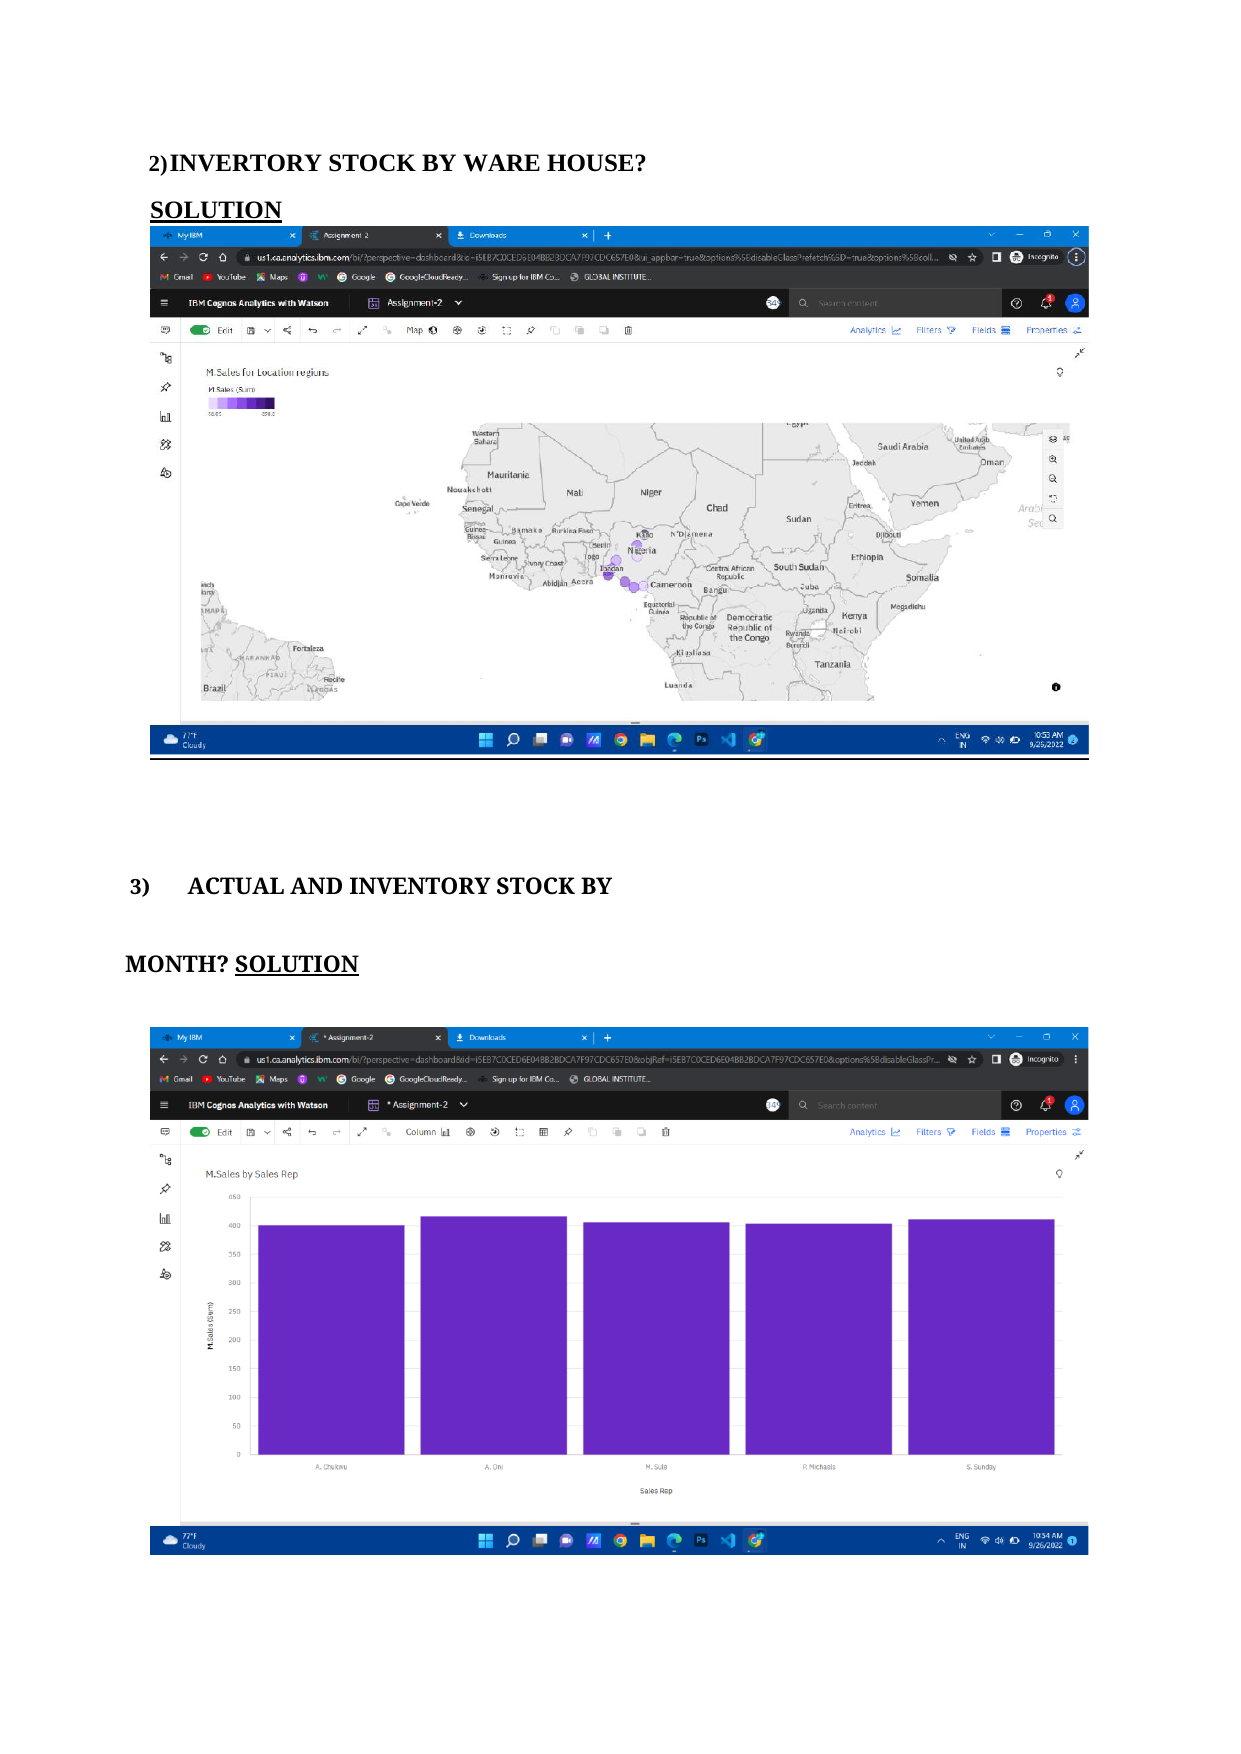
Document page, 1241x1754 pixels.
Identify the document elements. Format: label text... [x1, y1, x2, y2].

picture [150, 226, 1089, 760]
list ACTUAL AND INVENTORY STOCK BY MONTH? SOLUTION [125, 870, 698, 979]
list INVERTORY STOCK BY WARE HOUSE? SOLUTION [148, 148, 647, 224]
picture [150, 1027, 1089, 1555]
